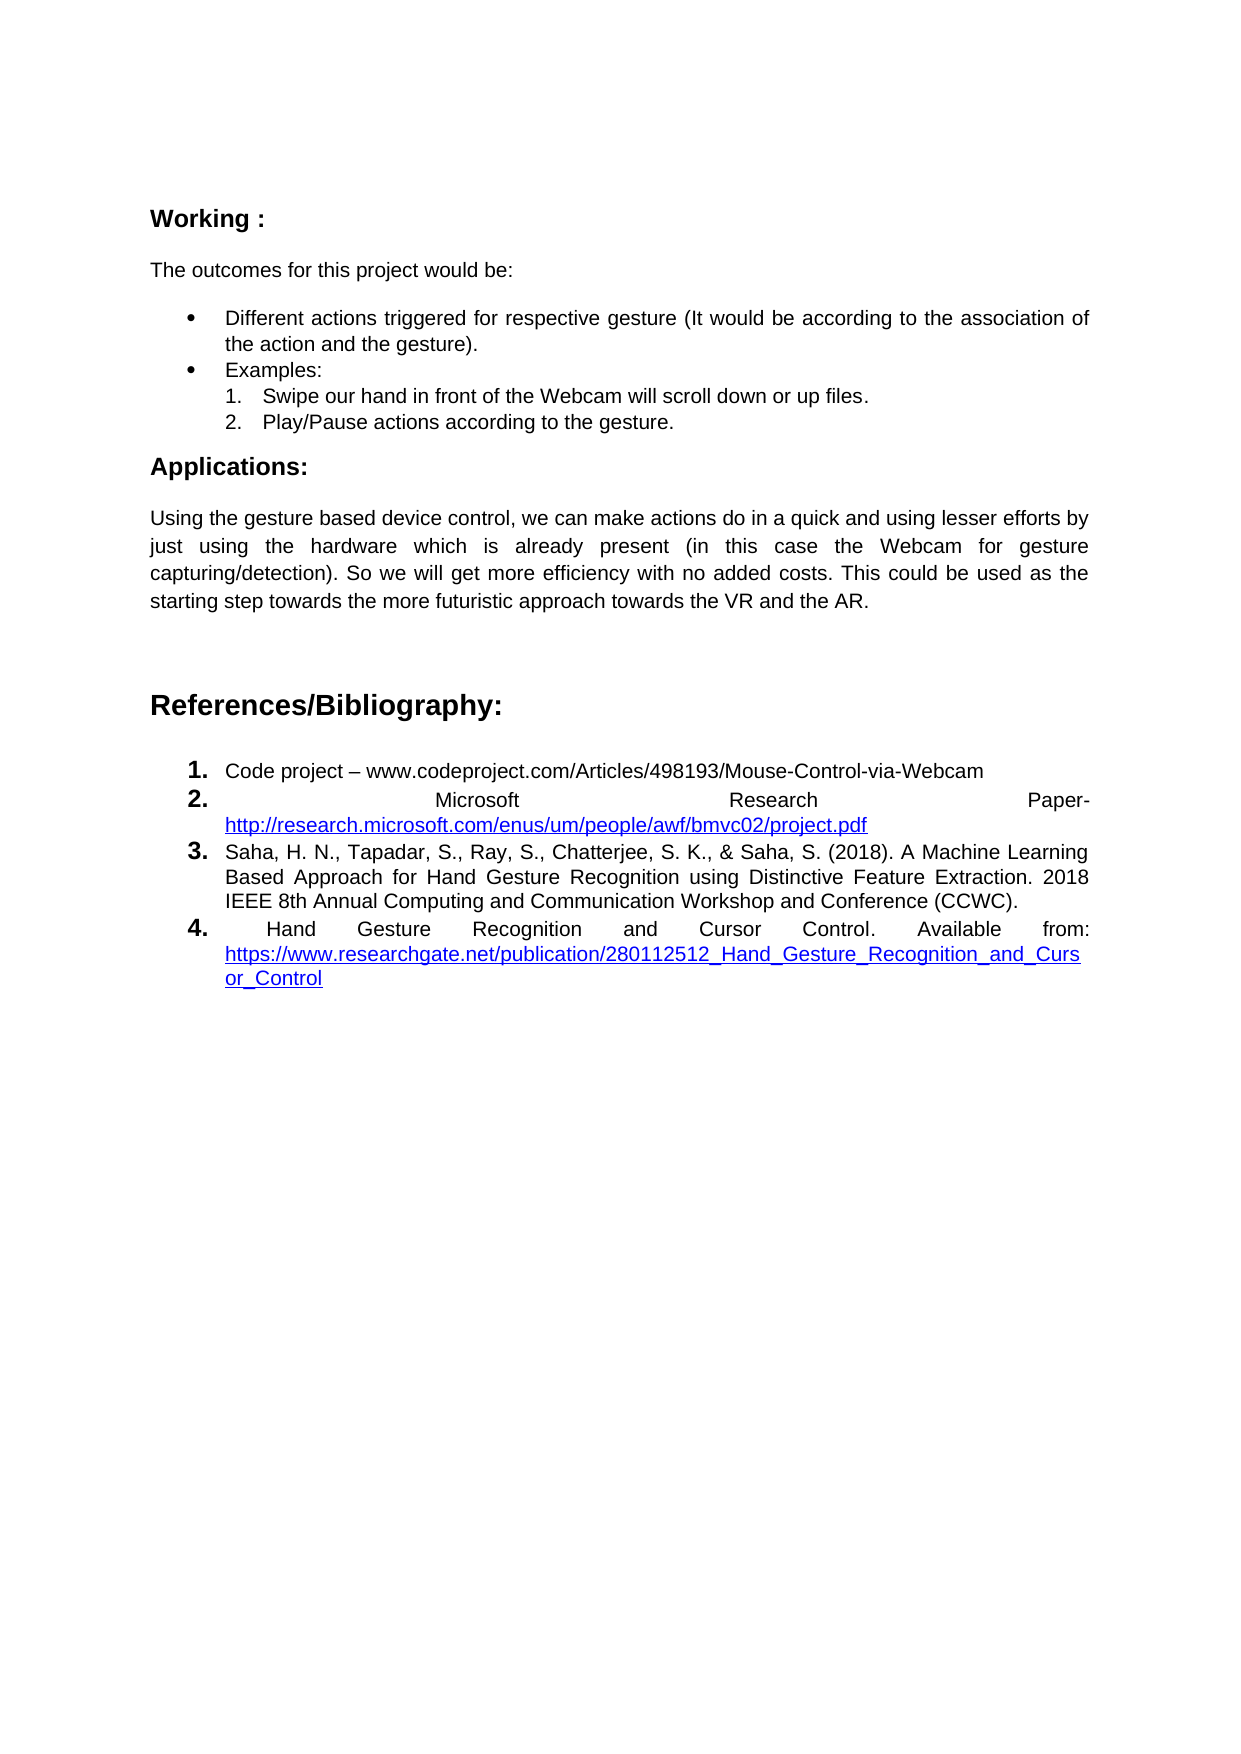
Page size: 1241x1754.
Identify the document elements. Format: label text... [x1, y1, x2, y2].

list Hand Gesture Recognition and Cursor Control. Available from: https://www.researchgate.net/publication/280112512_Hand_Gesture_Recognition_and_Cursor_Control [187, 913, 1090, 990]
text Applications: [150, 452, 1090, 481]
list Microsoft Research Paper- http://research.microsoft.com/enus/um/people/awf/bmvc02/project.pdf [187, 784, 1090, 836]
text References/Bibliography: [150, 688, 1090, 721]
text The outcomes for this project would be: [150, 258, 1090, 282]
text Using the gesture based device control, we can make actions do in a quick and using lesser efforts by just using the hardware which is already present (in this case the Webcam for gesture capturing/detection). So we will get more efficiency with no added costs. This could be used as the starting step towards the more futuristic approach towards the VR and the AR. [150, 506, 1090, 612]
list Saha, H. N., Tapadar, S., Ray, S., Chatterjee, S. K., & Saha, S. (2018). A Machine Learning Based Approach for Hand Gesture Recognition using Distinctive Feature Extraction. 2018 IEEE 8th Annual Computing and Communication Workshop and Conference (CCWC). [187, 836, 1090, 913]
list Examples: [187, 358, 1090, 382]
list Different actions triggered for respective gesture (It would be according to the association of the action and the gesture). [187, 306, 1090, 356]
list Swipe our hand in front of the Webcam will scroll down or up files. [225, 384, 1090, 408]
list Code project – www.codeproject.com/Articles/498193/Mouse-Control-via-Webcam [187, 755, 1090, 784]
text Working : [150, 204, 1090, 233]
list Play/Pause actions according to the gesture. [225, 409, 1090, 433]
